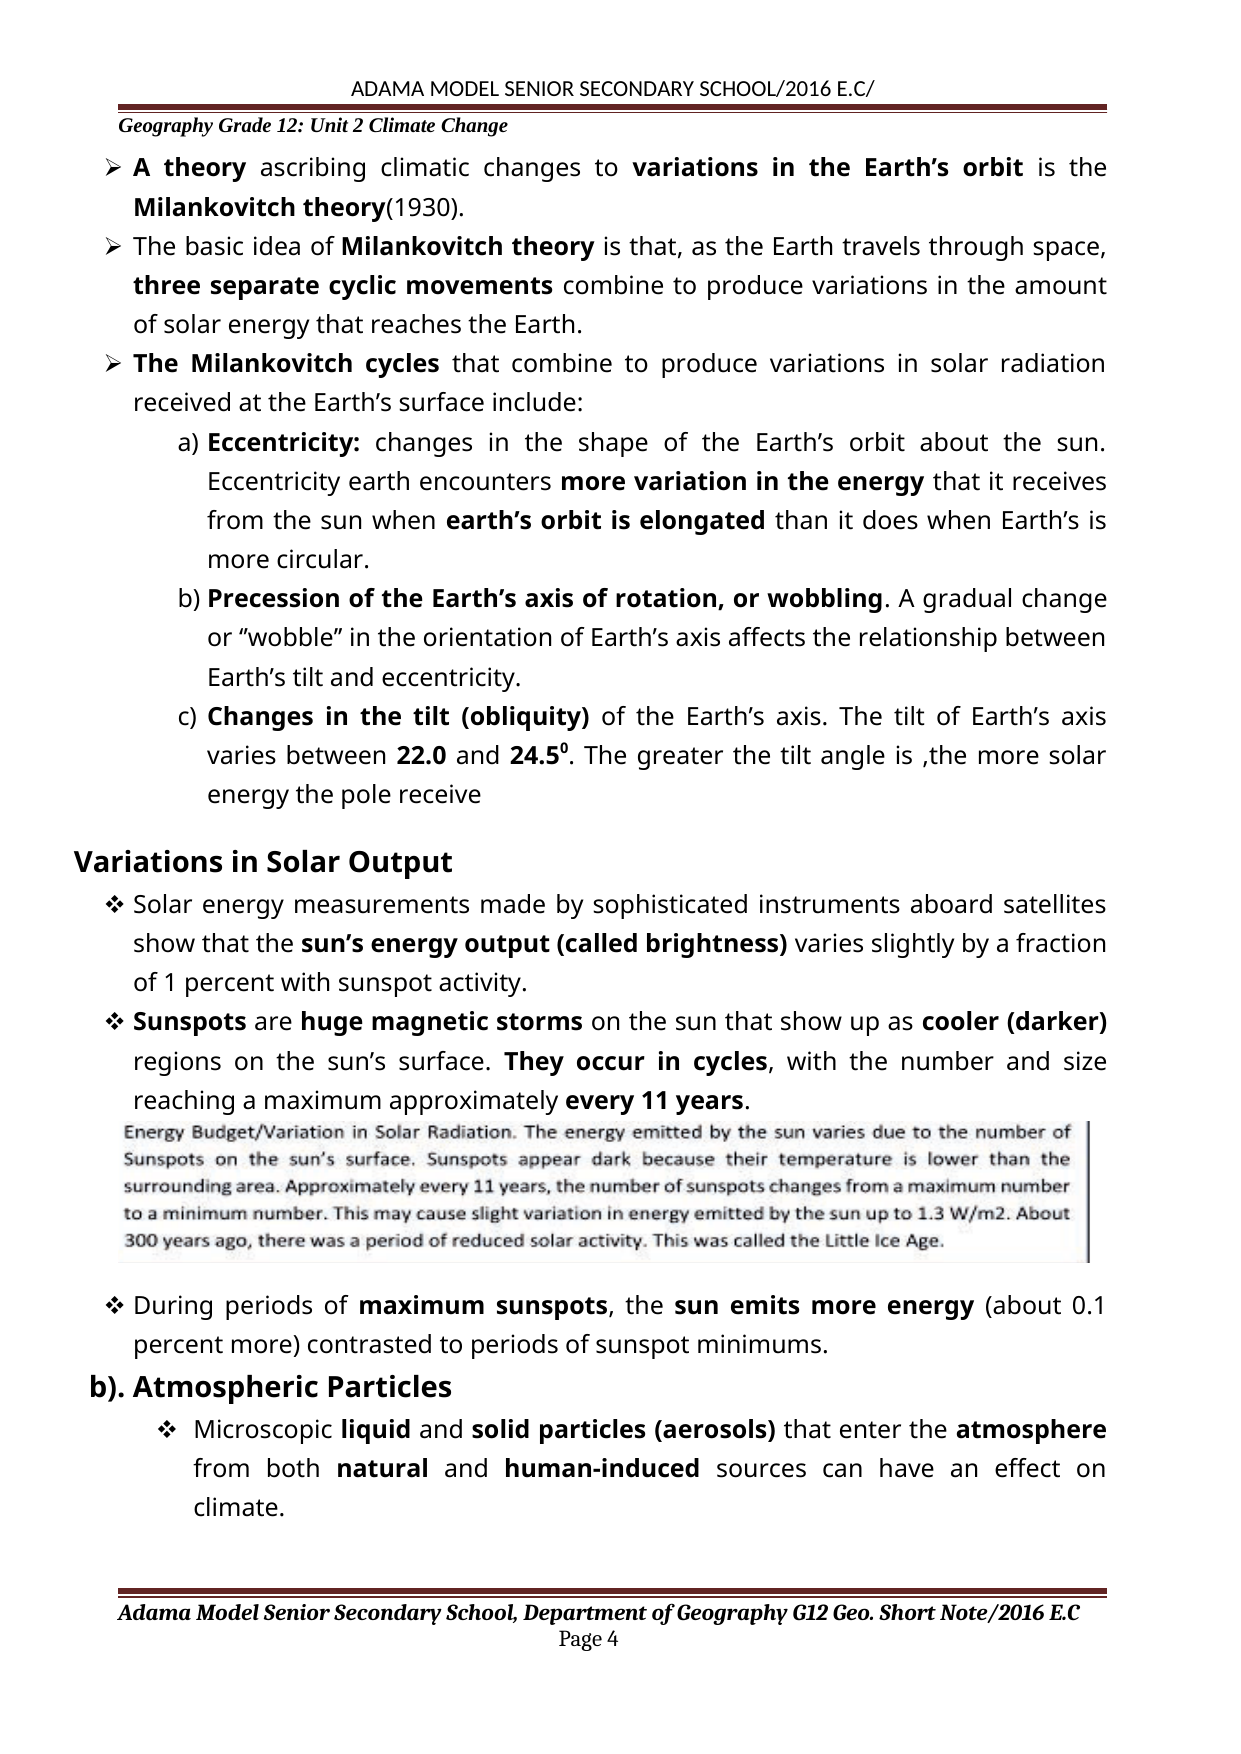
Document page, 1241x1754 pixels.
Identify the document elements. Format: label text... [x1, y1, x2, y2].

list Microscopic liquid and solid particles (aerosols) that enter the atmosphere from both natural and human-induced sources can have an effect on climate. [156, 1412, 1107, 1524]
list Precession of the Earth’s axis of rotation, or wobbling. A gradual change or ‘’wobble’’ in the orientation of Earth’s axis affects the relationship between Earth’s tilt and eccentricity. [177, 581, 1107, 693]
list Changes in the tilt (obliquity) of the Earth’s axis. The tilt of Earth’s axis varies between 22.0 and 24.50. The greater the tilt angle is ,the more solar energy the pole receive [177, 698, 1107, 811]
text Variations in Solar Output [44, 841, 1107, 881]
list The Milankovitch cycles that combine to produce variations in solar radiation received at the Earth’s surface include: [103, 346, 1107, 419]
list Eccentricity: changes in the shape of the Earth’s orbit about the sun. Eccentricity earth encounters more variation in the energy that it receives from the sun when earth’s orbit is elongated than it does when Earth’s is more circular. [177, 424, 1107, 576]
list A theory ascribing climatic changes to variations in the Earth’s orbit is the Milankovitch theory(1930). [103, 150, 1107, 223]
list The basic idea of Milankovitch theory is that, as the Earth travels through space, three separate cyclic movements combine to produce variations in the amount of solar energy that reaches the Earth. [103, 228, 1107, 341]
text b). Atmospheric Particles [88, 1366, 1107, 1406]
list During periods of maximum sunspots, the sun emits more energy (about 0.1 percent more) contrasted to periods of sunspot minimums. [103, 1288, 1107, 1361]
list Solar energy measurements made by sophisticated instruments aboard satellites show that the sun’s energy output (called brightness) varies slightly by a fraction of 1 percent with sunspot activity. [103, 886, 1107, 999]
list Sunspots are huge magnetic storms on the sun that show up as cooler (darker) regions on the sun’s surface. They occur in cycles, with the number and size reaching a maximum approximately every 11 years. [103, 1004, 1107, 1116]
